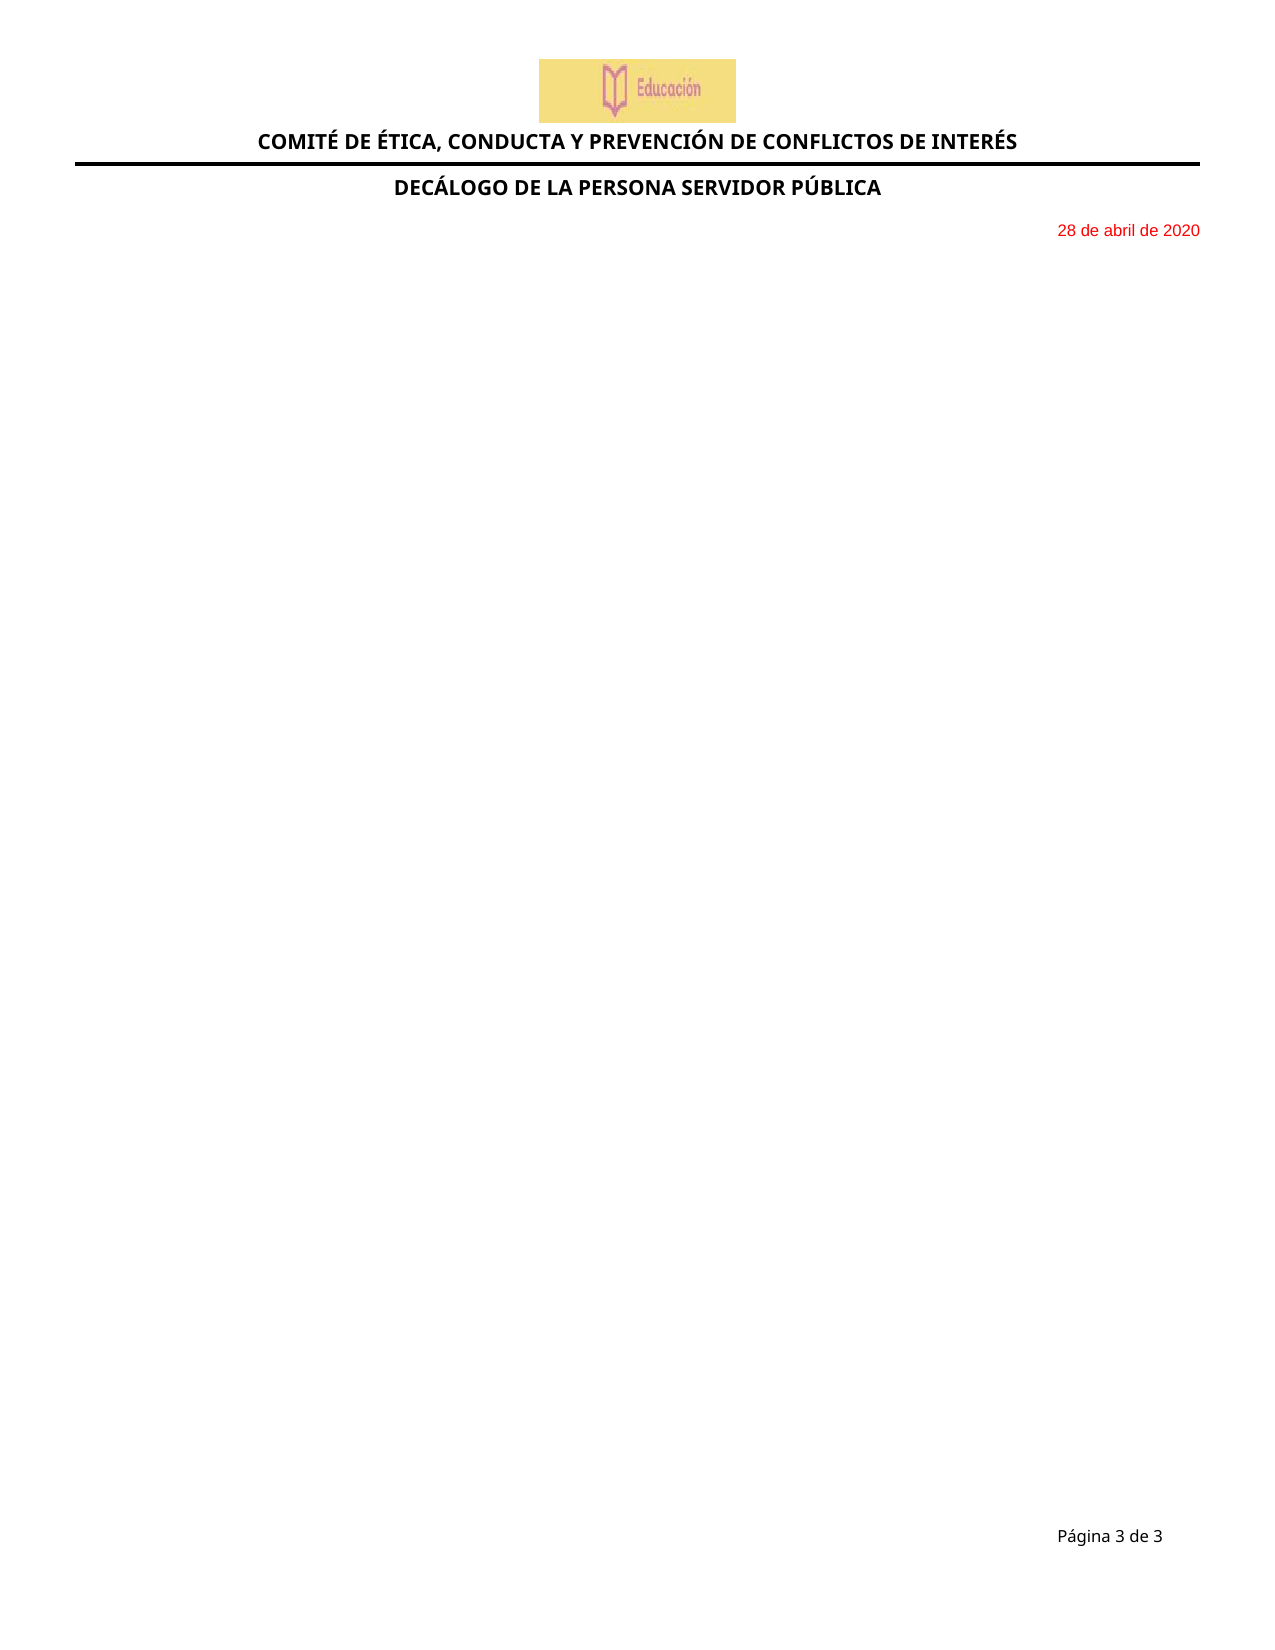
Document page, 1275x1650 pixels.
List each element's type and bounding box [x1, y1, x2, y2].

picture [539, 59, 736, 123]
